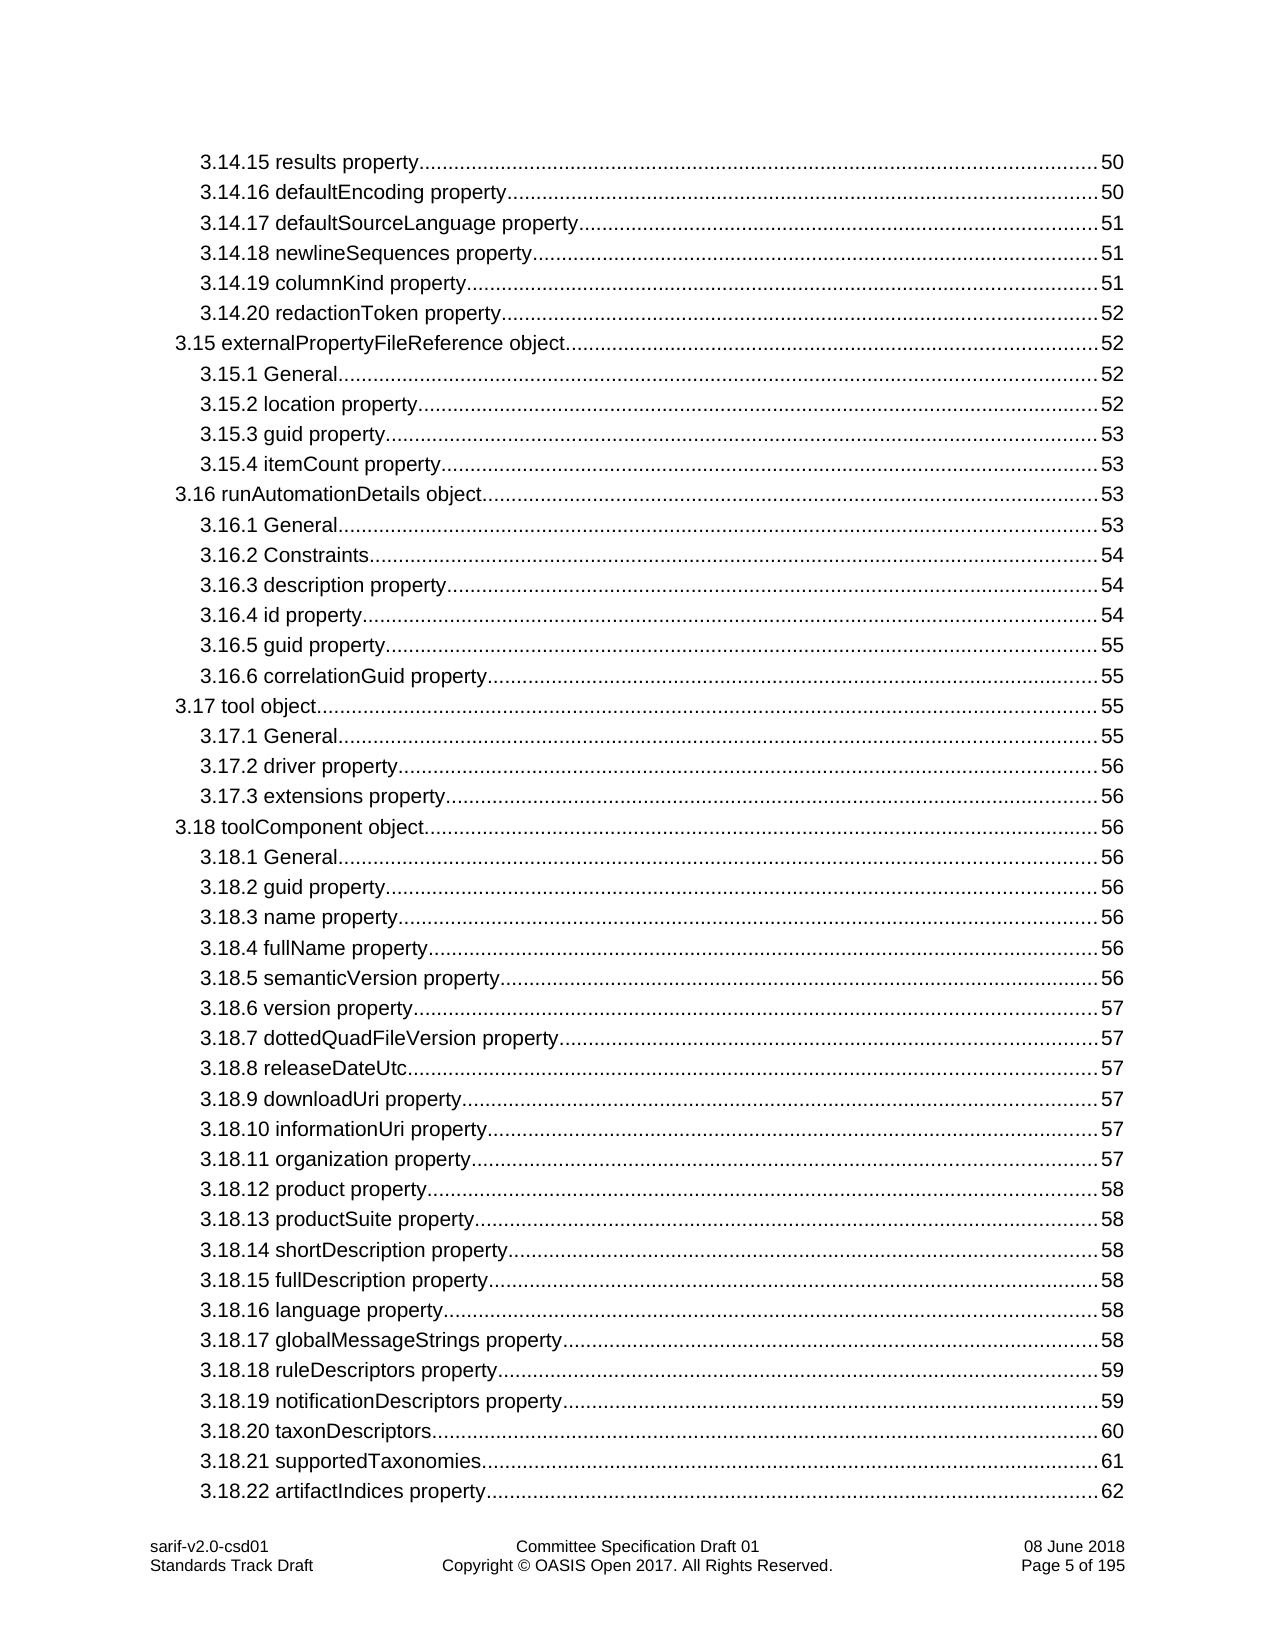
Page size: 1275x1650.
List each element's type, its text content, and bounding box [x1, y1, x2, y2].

text 3.18.21 supportedTaxonomies 61 [200, 1449, 1125, 1473]
text 3.14.17 defaultSourceLanguage property 51 [200, 210, 1125, 234]
text 3.17.1 General 55 [200, 724, 1125, 748]
text 3.18.6 version property 57 [200, 996, 1125, 1020]
text 3.15.3 guid property 53 [200, 422, 1125, 446]
text 3.18.5 semanticVersion property 56 [200, 966, 1125, 989]
text 3.18.14 shortDescription property 58 [200, 1237, 1125, 1261]
text 3.18.18 ruleDescriptors property 59 [200, 1358, 1125, 1382]
text 3.18.8 releaseDateUtc 57 [200, 1056, 1125, 1080]
text 3.18.4 fullName property 56 [200, 935, 1125, 959]
text 3.15.4 itemCount property 53 [200, 452, 1125, 476]
text 3.16.6 correlationGuid property 55 [200, 663, 1125, 687]
text 3.14.18 newlineSequences property 51 [200, 241, 1125, 264]
text 3.18.2 guid property 56 [200, 875, 1125, 899]
text 3.15.2 location property 52 [200, 392, 1125, 416]
text 3.18.17 globalMessageStrings property 58 [200, 1328, 1125, 1352]
text 3.18.1 General 56 [200, 845, 1125, 869]
text 3.18.16 language property 58 [200, 1298, 1125, 1322]
text 3.14.16 defaultEncoding property 50 [200, 180, 1125, 204]
text 3.18.10 informationUri property 57 [200, 1117, 1125, 1141]
text 3.18.15 fullDescription property 58 [200, 1268, 1125, 1292]
text 3.15.1 General 52 [200, 361, 1125, 385]
text 3.16 runAutomationDetails object 53 [175, 482, 1125, 506]
text 3.16.3 description property 54 [200, 573, 1125, 597]
text 3.17.3 extensions property 56 [200, 784, 1125, 808]
text 3.14.15 results property 50 [200, 150, 1125, 174]
text 3.14.20 redactionToken property 52 [200, 301, 1125, 325]
text 3.17 tool object 55 [175, 694, 1125, 718]
text 3.16.5 guid property 55 [200, 633, 1125, 657]
text 3.18.20 taxonDescriptors 60 [200, 1419, 1125, 1443]
text 3.18.3 name property 56 [200, 905, 1125, 929]
text 3.18.12 product property 58 [200, 1177, 1125, 1201]
text 3.18 toolComponent object 56 [175, 814, 1125, 838]
text 3.18.11 organization property 57 [200, 1147, 1125, 1171]
text 3.14.19 columnKind property 51 [200, 271, 1125, 295]
text 3.18.13 productSuite property 58 [200, 1207, 1125, 1231]
text 3.16.4 id property 54 [200, 603, 1125, 627]
text 3.18.19 notificationDescriptors property 59 [200, 1388, 1125, 1412]
text 3.17.2 driver property 56 [200, 754, 1125, 778]
text 3.16.1 General 53 [200, 512, 1125, 536]
text 3.18.22 artifactIndices property 62 [200, 1479, 1125, 1503]
text 3.16.2 Constraints 54 [200, 543, 1125, 567]
text 3.18.9 downloadUri property 57 [200, 1086, 1125, 1110]
text 3.18.7 dottedQuadFileVersion property 57 [200, 1026, 1125, 1050]
text 3.15 externalPropertyFileReference object 52 [175, 331, 1125, 355]
